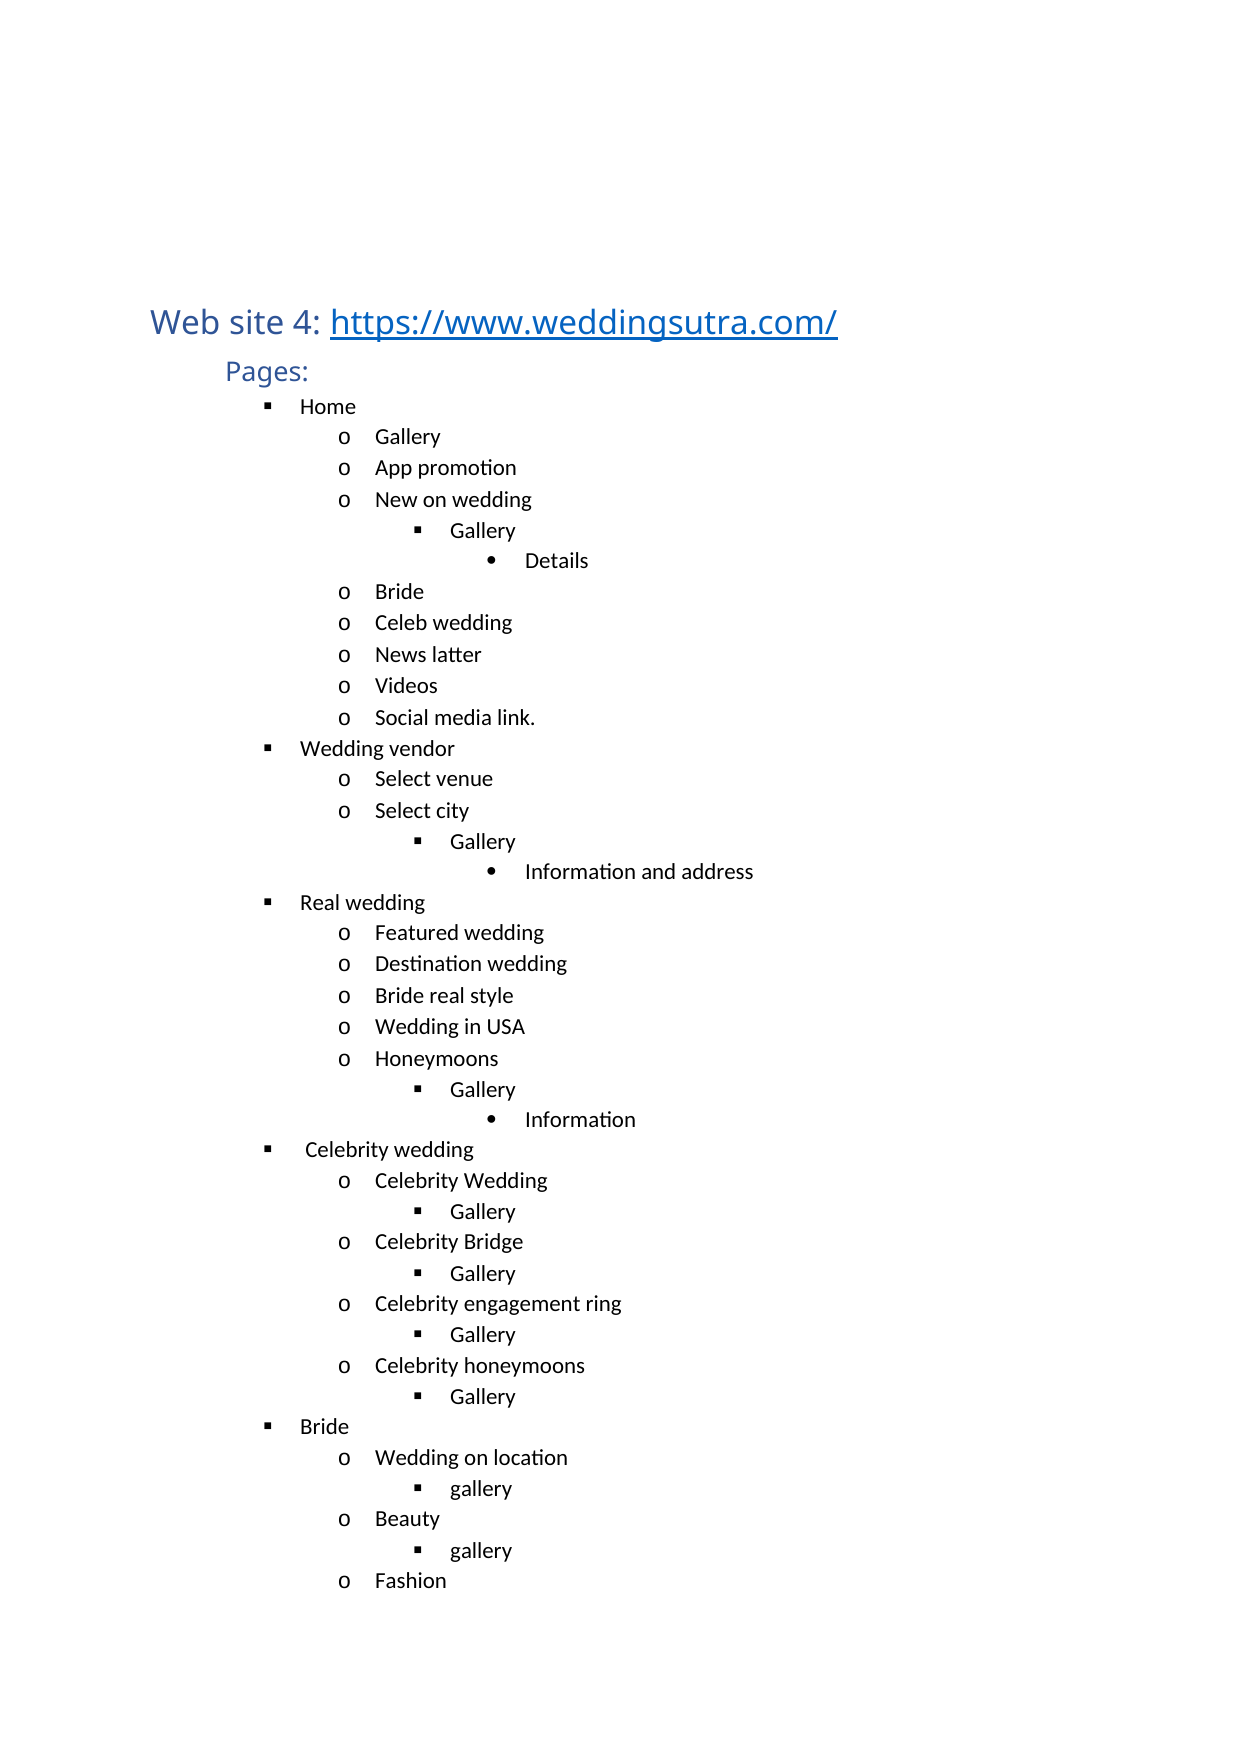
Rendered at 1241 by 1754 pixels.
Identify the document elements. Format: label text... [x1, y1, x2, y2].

list Select city [337, 796, 1090, 825]
subtitle Web site 4: https://www.weddingsutra.com/ [150, 299, 1090, 344]
list Gallery [412, 1197, 1090, 1225]
subtitle Pages: [150, 352, 1090, 389]
list Information [487, 1105, 1090, 1133]
list Honeymoons [337, 1044, 1090, 1073]
list Home [262, 392, 1090, 420]
list Destination wedding [337, 949, 1090, 978]
list gallery [412, 1536, 1090, 1564]
list Featured wedding [337, 918, 1090, 947]
list Gallery [412, 1321, 1090, 1349]
list Gallery [412, 1259, 1090, 1287]
list Celebrity Bridge [337, 1227, 1090, 1257]
list Celeb wedding [337, 608, 1090, 637]
list Celebrity wedding [262, 1136, 1090, 1164]
list Celebrity Wedding [337, 1166, 1090, 1195]
list gallery [412, 1474, 1090, 1502]
list Celebrity honeymoons [337, 1351, 1090, 1380]
list Fashion [337, 1566, 1090, 1595]
list New on wedding [337, 485, 1090, 514]
list Wedding vendor [262, 734, 1090, 762]
list Wedding on location [337, 1443, 1090, 1472]
list Information and address [487, 857, 1090, 886]
list Select venue [337, 764, 1090, 793]
list Social media link. [337, 703, 1090, 732]
list Gallery [412, 1382, 1090, 1410]
list News latter [337, 640, 1090, 669]
list Gallery [412, 516, 1090, 544]
list Gallery [412, 1075, 1090, 1103]
list Bride [337, 577, 1090, 606]
list Wedding in USA [337, 1012, 1090, 1041]
list Gallery [337, 422, 1090, 451]
list Celebrity engagement ring [337, 1289, 1090, 1318]
list Beauty [337, 1504, 1090, 1533]
list Videos [337, 671, 1090, 700]
list Gallery [412, 827, 1090, 855]
list Bride [262, 1412, 1090, 1441]
list Real wedding [262, 888, 1090, 916]
list Details [487, 547, 1090, 575]
list Bride real style [337, 981, 1090, 1010]
list App promotion [337, 453, 1090, 483]
